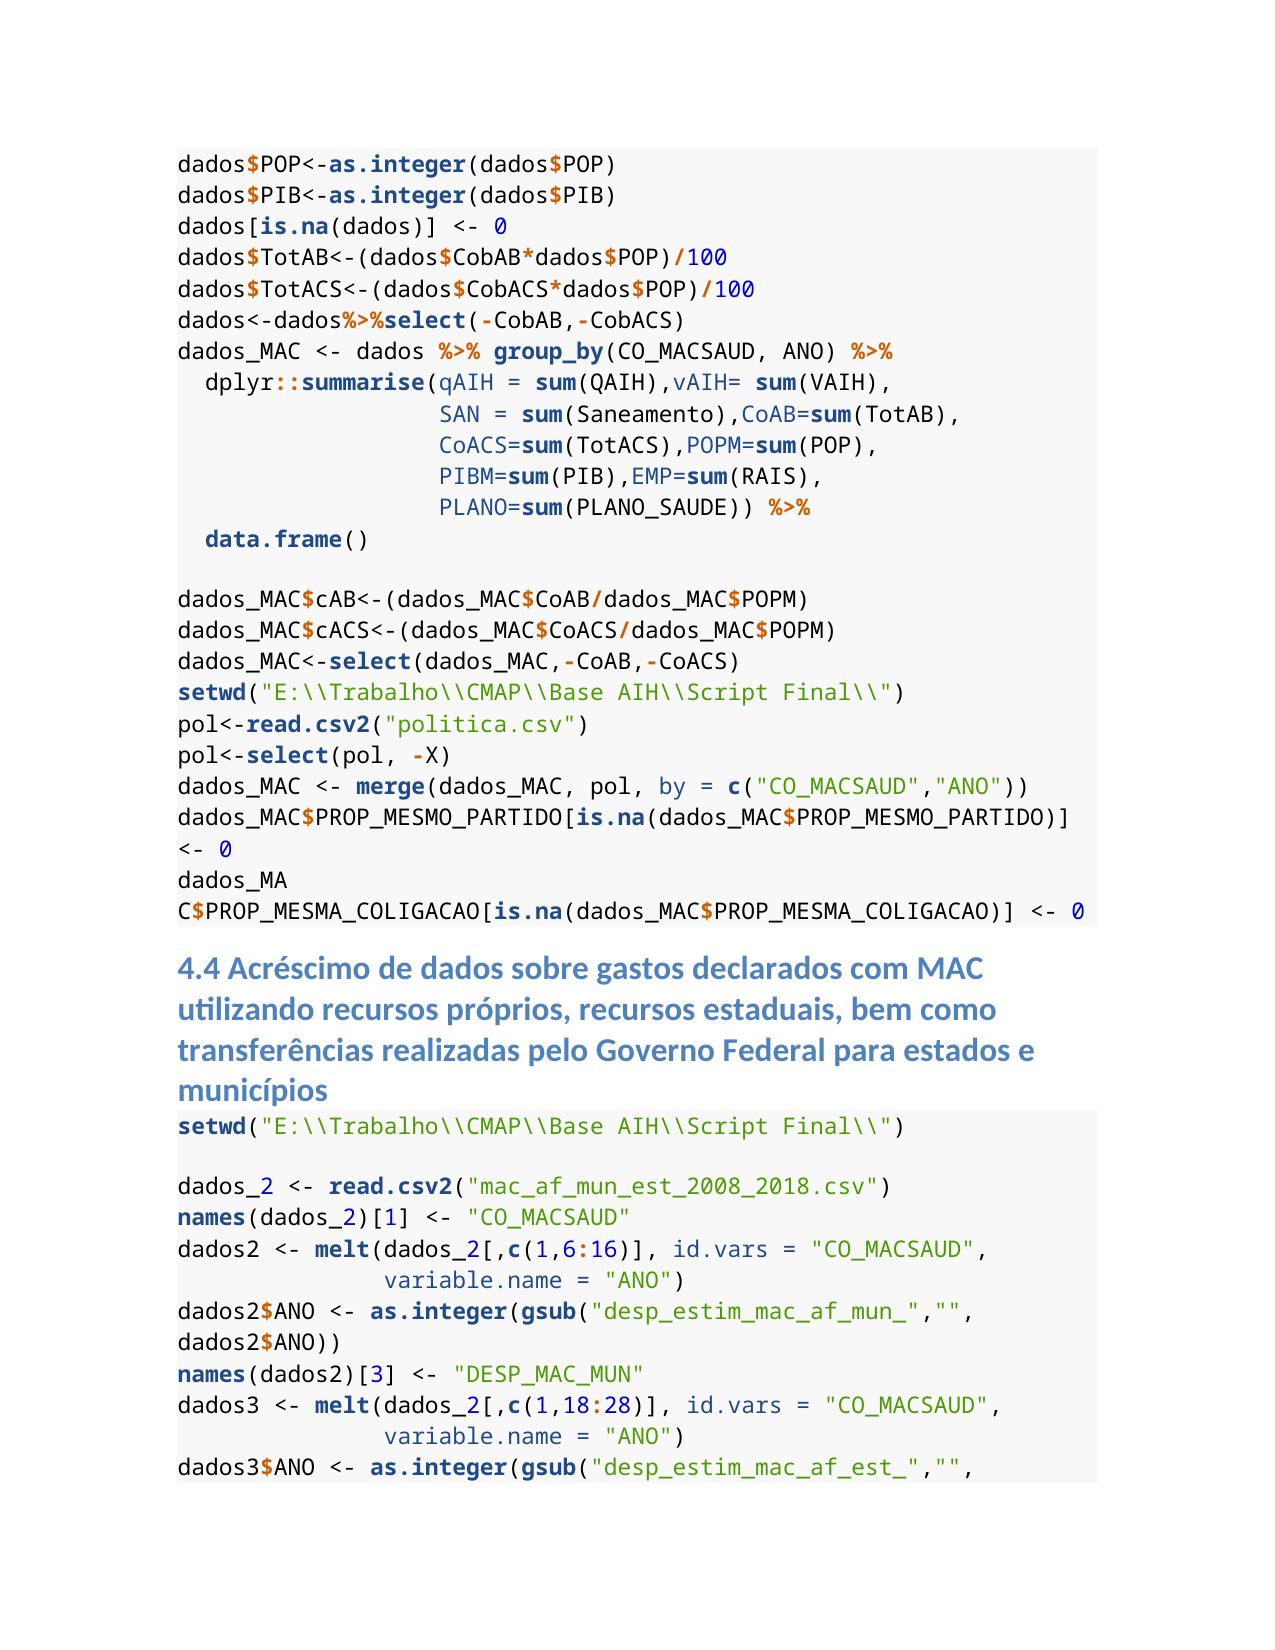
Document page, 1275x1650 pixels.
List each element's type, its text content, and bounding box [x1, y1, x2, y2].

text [177, 148, 1098, 926]
subtitle 4.4 Acréscimo de dados sobre gastos declarados com MAC utilizando recursos próprios, recursos estaduais, bem como transferências realizadas pelo Governo Federal para estados e municípios [177, 947, 1098, 1110]
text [177, 1110, 1098, 1483]
